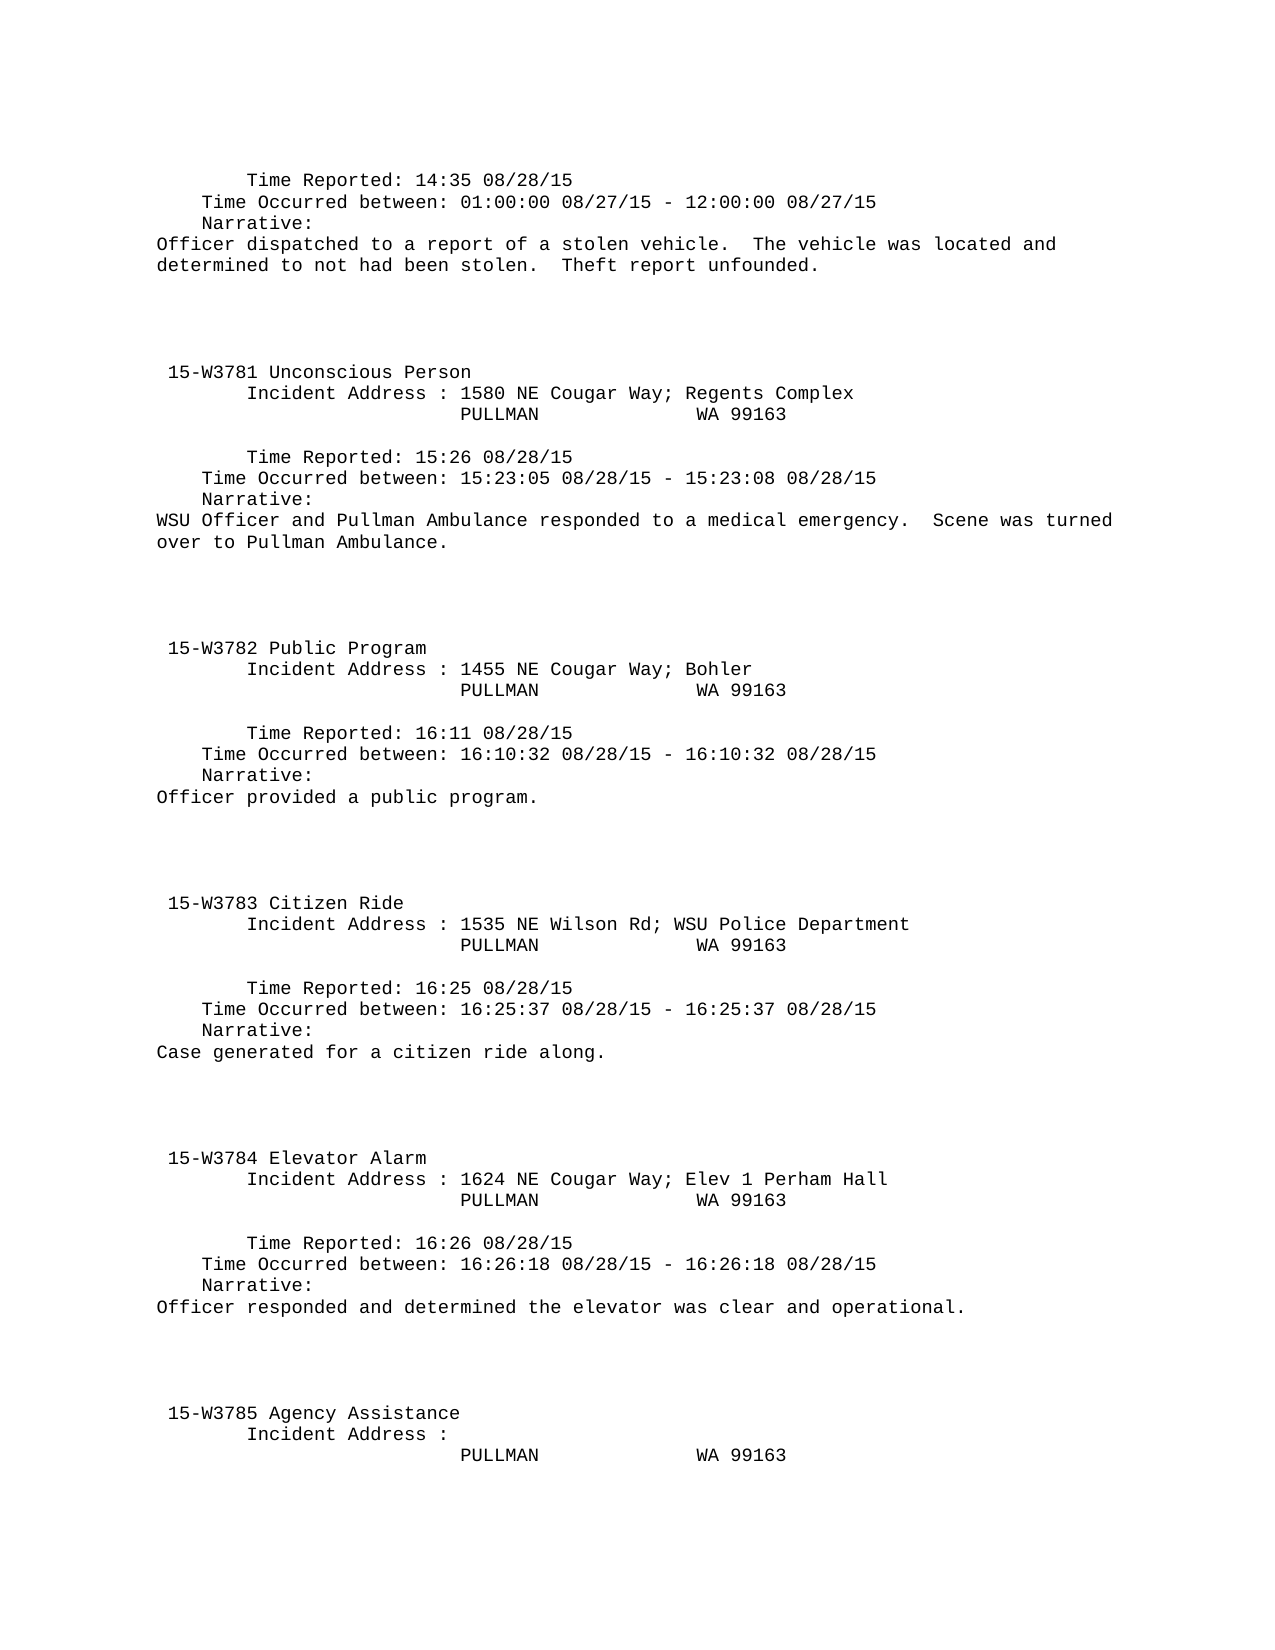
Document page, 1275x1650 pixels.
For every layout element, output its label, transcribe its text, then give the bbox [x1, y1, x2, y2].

text Time Occurred between: 16:26:18 08/28/15 - 16:26:18 08/28/15 [156, 1255, 1118, 1276]
text Officer dispatched to a report of a stolen vehicle. The vehicle was located and determined to not had been stolen. Theft report unfounded. [156, 235, 1118, 277]
text WSU Officer and Pullman Ambulance responded to a medical emergency. Scene was turned over to Pullman Ambulance. [156, 511, 1118, 554]
text Time Occurred between: 01:00:00 08/27/15 - 12:00:00 08/27/15 [156, 192, 1118, 214]
text 15-W3781 Unconscious Person [156, 362, 1118, 384]
text Time Reported: 14:35 08/28/15 [156, 171, 1118, 192]
text Narrative: [156, 1276, 1118, 1297]
text PULLMAN WA 99163 [156, 1446, 1118, 1467]
text PULLMAN WA 99163 [156, 936, 1118, 957]
text Time Reported: 16:25 08/28/15 [156, 979, 1118, 1000]
text Time Occurred between: 16:25:37 08/28/15 - 16:25:37 08/28/15 [156, 1000, 1118, 1021]
text Incident Address : 1624 NE Cougar Way; Elev 1 Perham Hall [156, 1170, 1118, 1191]
text 15-W3784 Elevator Alarm [156, 1149, 1118, 1170]
text PULLMAN WA 99163 [156, 1191, 1118, 1212]
text Incident Address : 1535 NE Wilson Rd; WSU Police Department [156, 915, 1118, 936]
text Time Reported: 16:11 08/28/15 [156, 724, 1118, 745]
text 15-W3785 Agency Assistance [156, 1404, 1118, 1425]
text Time Occurred between: 15:23:05 08/28/15 - 15:23:08 08/28/15 [156, 469, 1118, 490]
text Narrative: [156, 1021, 1118, 1042]
text Incident Address : 1455 NE Cougar Way; Bohler [156, 660, 1118, 681]
text 15-W3782 Public Program [156, 639, 1118, 660]
text Case generated for a citizen ride along. [156, 1042, 1118, 1064]
text Officer responded and determined the elevator was clear and operational. [156, 1297, 1118, 1319]
text Time Occurred between: 16:10:32 08/28/15 - 16:10:32 08/28/15 [156, 745, 1118, 766]
text Incident Address : [156, 1425, 1118, 1446]
text Incident Address : 1580 NE Cougar Way; Regents Complex [156, 384, 1118, 405]
text Time Reported: 16:26 08/28/15 [156, 1234, 1118, 1255]
text Time Reported: 15:26 08/28/15 [156, 447, 1118, 469]
text Narrative: [156, 766, 1118, 787]
text 15-W3783 Citizen Ride [156, 894, 1118, 915]
text Officer provided a public program. [156, 787, 1118, 809]
text PULLMAN WA 99163 [156, 405, 1118, 426]
text Narrative: [156, 214, 1118, 235]
text PULLMAN WA 99163 [156, 681, 1118, 702]
text Narrative: [156, 490, 1118, 511]
